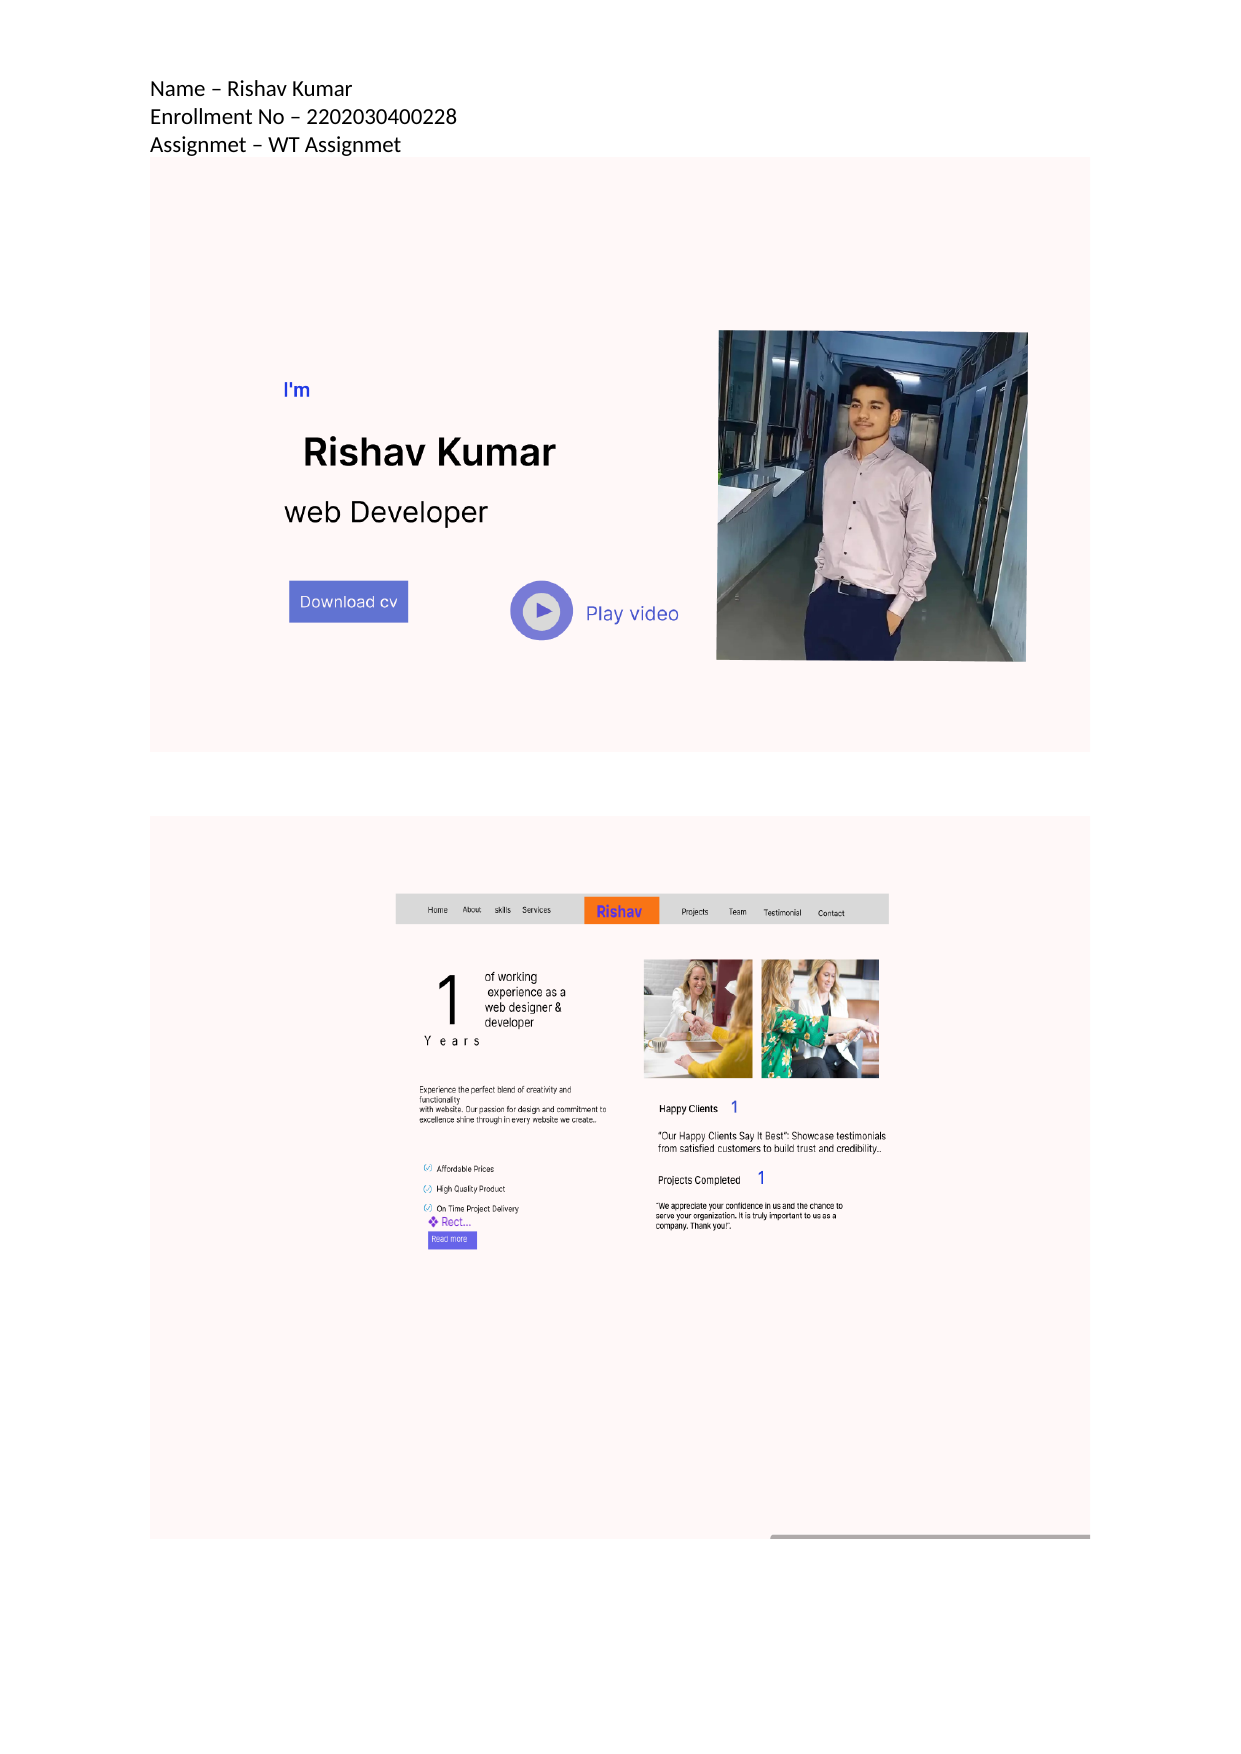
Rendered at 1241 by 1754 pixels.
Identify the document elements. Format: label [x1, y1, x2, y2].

picture [150, 816, 1091, 1539]
picture [150, 157, 1091, 752]
